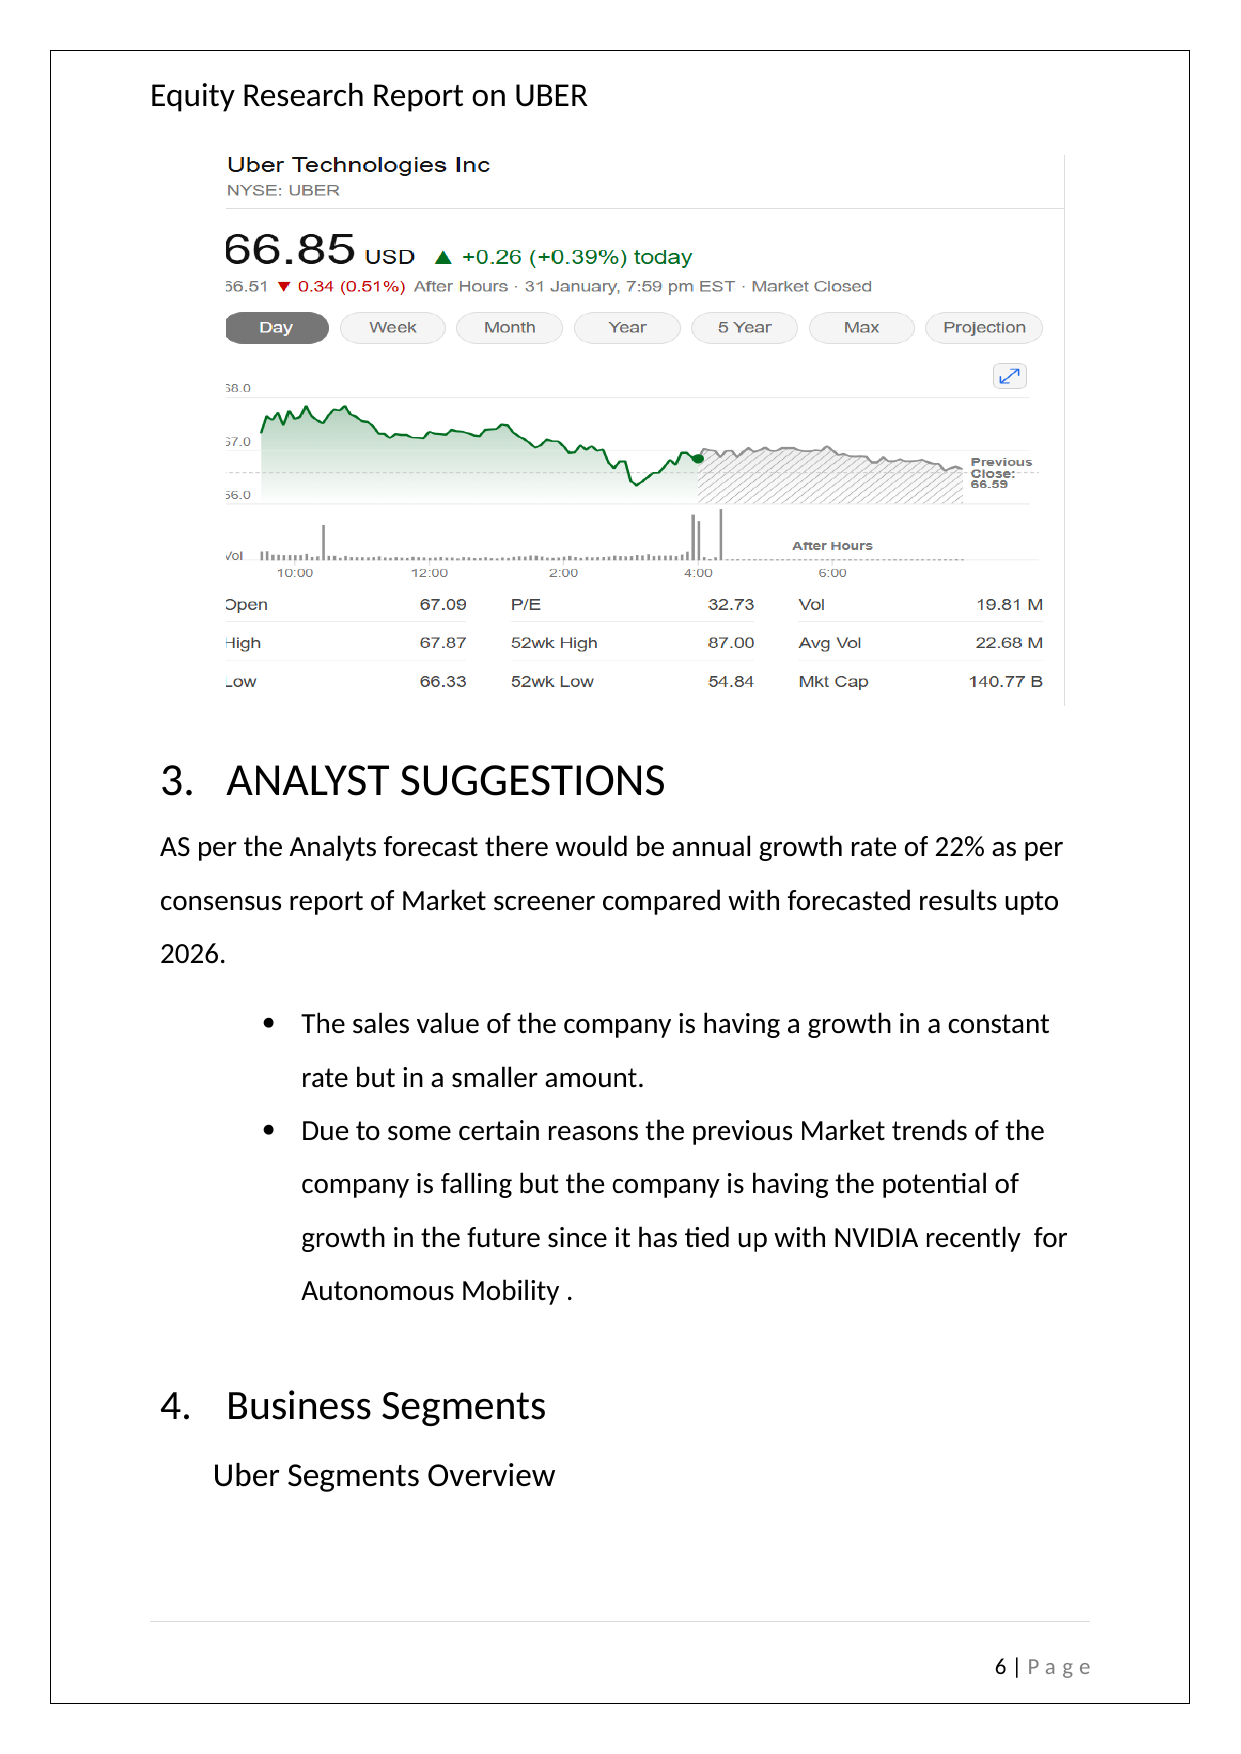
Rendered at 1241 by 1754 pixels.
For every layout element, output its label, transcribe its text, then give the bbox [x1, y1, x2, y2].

text AS per the Analyts forecast there would be annual growth rate of 22% as per consensus report of Market screener compared with forecasted results upto 2026. [160, 828, 1090, 971]
list Due to some certain reasons the previous Market trends of the company is falling but the company is having the potential of growth in the future since it has tied up with NVIDIA recently for Autonomous Mobility . [264, 1112, 1090, 1308]
picture [226, 155, 1068, 706]
list The sales value of the company is having a growth in a constant rate but in a smaller amount. [264, 1005, 1090, 1094]
list ANALYST SUGGESTIONS [160, 751, 1090, 807]
list Business Segments [160, 1379, 1090, 1430]
text Uber Segments Overview [160, 1454, 1090, 1495]
